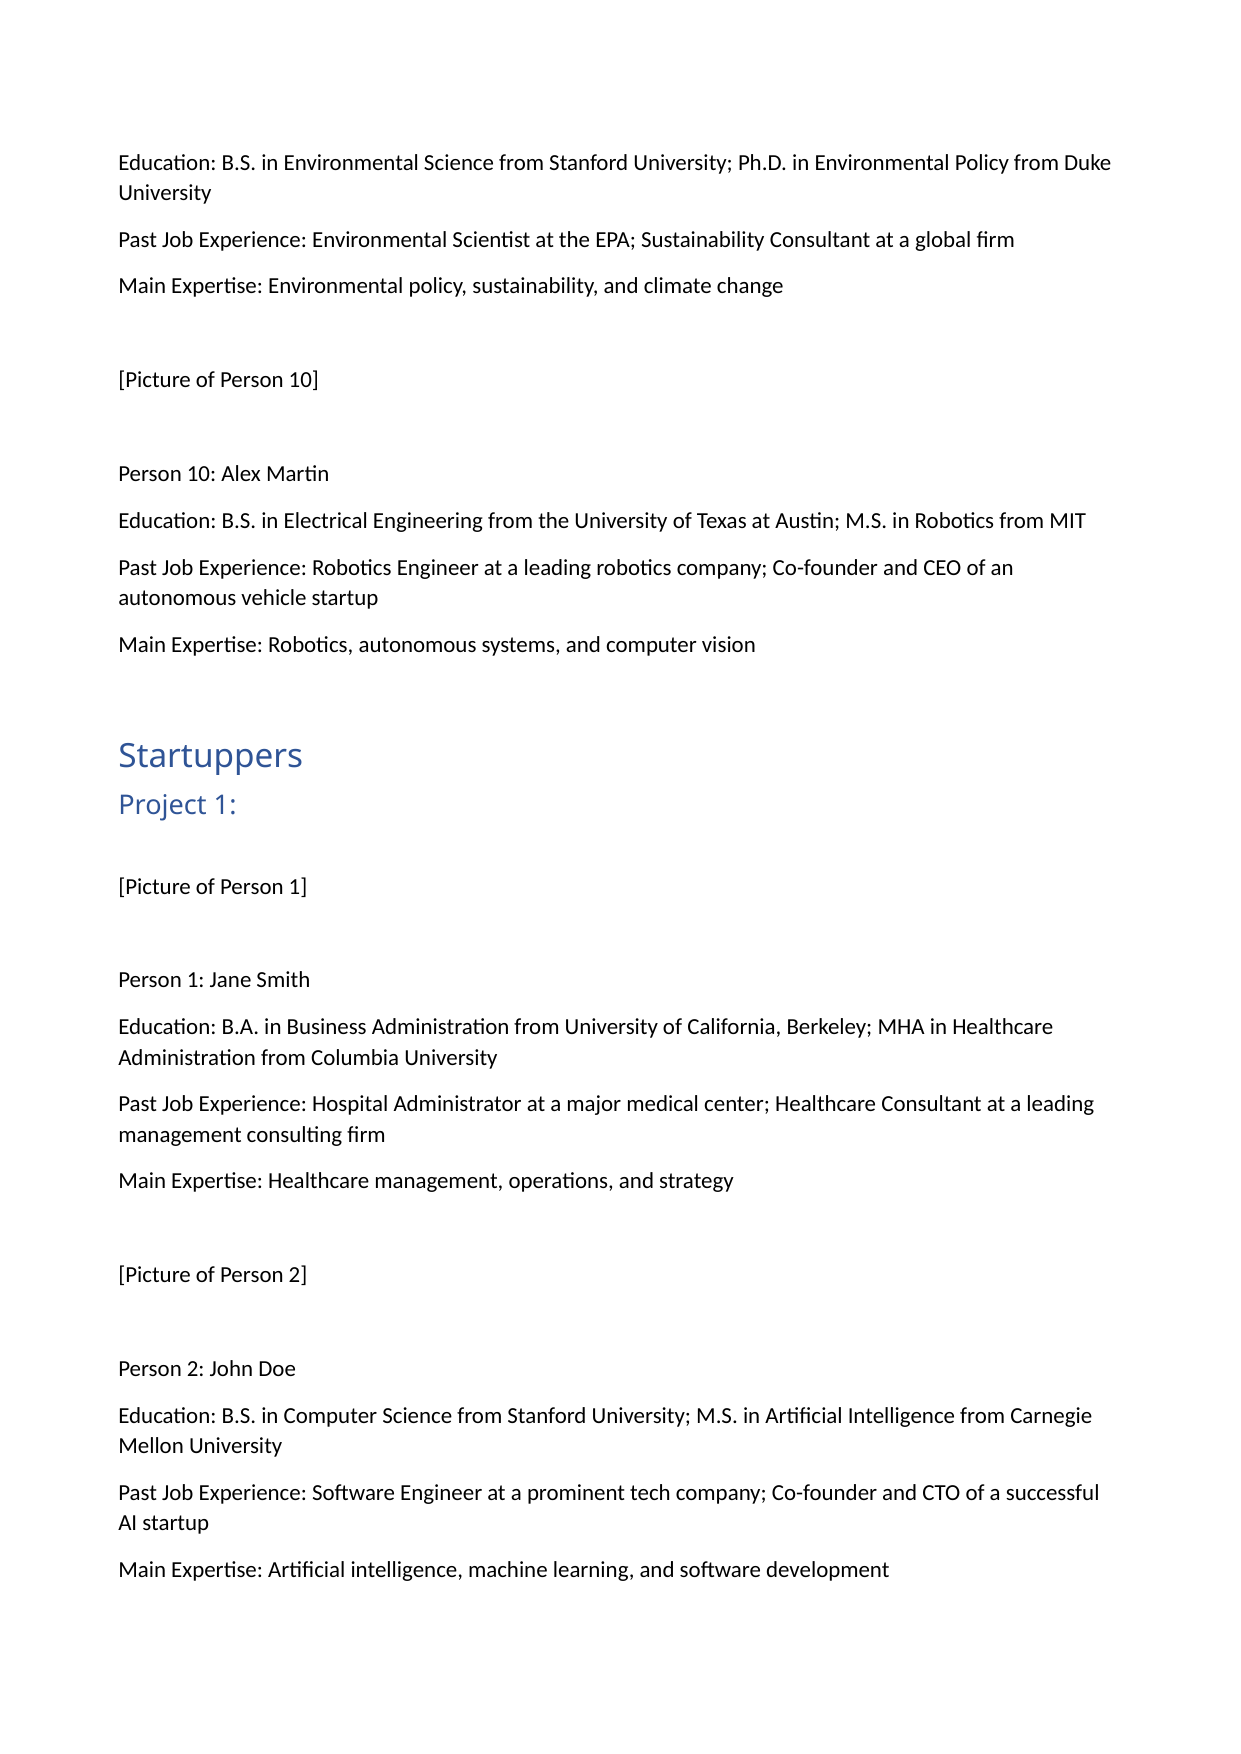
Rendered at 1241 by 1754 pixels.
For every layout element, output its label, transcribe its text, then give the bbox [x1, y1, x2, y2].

text Person 2: John Doe [118, 1354, 1122, 1382]
text Education: B.S. in Electrical Engineering from the University of Texas at Austin; M.S. in Robotics from MIT [118, 506, 1122, 534]
text Past Job Experience: Hospital Administrator at a major medical center; Healthcare Consultant at a leading management consulting firm [118, 1089, 1122, 1148]
text Past Job Experience: Robotics Engineer at a leading robotics company; Co-founder and CEO of an autonomous vehicle startup [118, 553, 1122, 611]
text Education: B.S. in Environmental Science from Stanford University; Ph.D. in Environmental Policy from Duke University [118, 148, 1122, 206]
subtitle Project 1: [118, 785, 1122, 822]
text [Picture of Person 10] [118, 365, 1122, 393]
text Past Job Experience: Environmental Scientist at the EPA; Sustainability Consultant at a global firm [118, 225, 1122, 253]
text Education: B.S. in Computer Science from Stanford University; M.S. in Artificial Intelligence from Carnegie Mellon University [118, 1401, 1122, 1459]
text Education: B.A. in Business Administration from University of California, Berkeley; MHA in Healthcare Administration from Columbia University [118, 1012, 1122, 1071]
text Main Expertise: Environmental policy, sustainability, and climate change [118, 272, 1122, 299]
text Main Expertise: Artificial intelligence, machine learning, and software development [118, 1555, 1122, 1583]
text Main Expertise: Robotics, autonomous systems, and computer vision [118, 630, 1122, 658]
text Person 10: Alex Martin [118, 459, 1122, 487]
text Past Job Experience: Software Engineer at a prominent tech company; Co-founder and CTO of a successful AI startup [118, 1478, 1122, 1536]
text Main Expertise: Healthcare management, operations, and strategy [118, 1167, 1122, 1194]
text Person 1: Jane Smith [118, 966, 1122, 993]
text [Picture of Person 2] [118, 1260, 1122, 1288]
text [Picture of Person 1] [118, 872, 1122, 900]
subtitle Startuppers [118, 732, 1122, 777]
